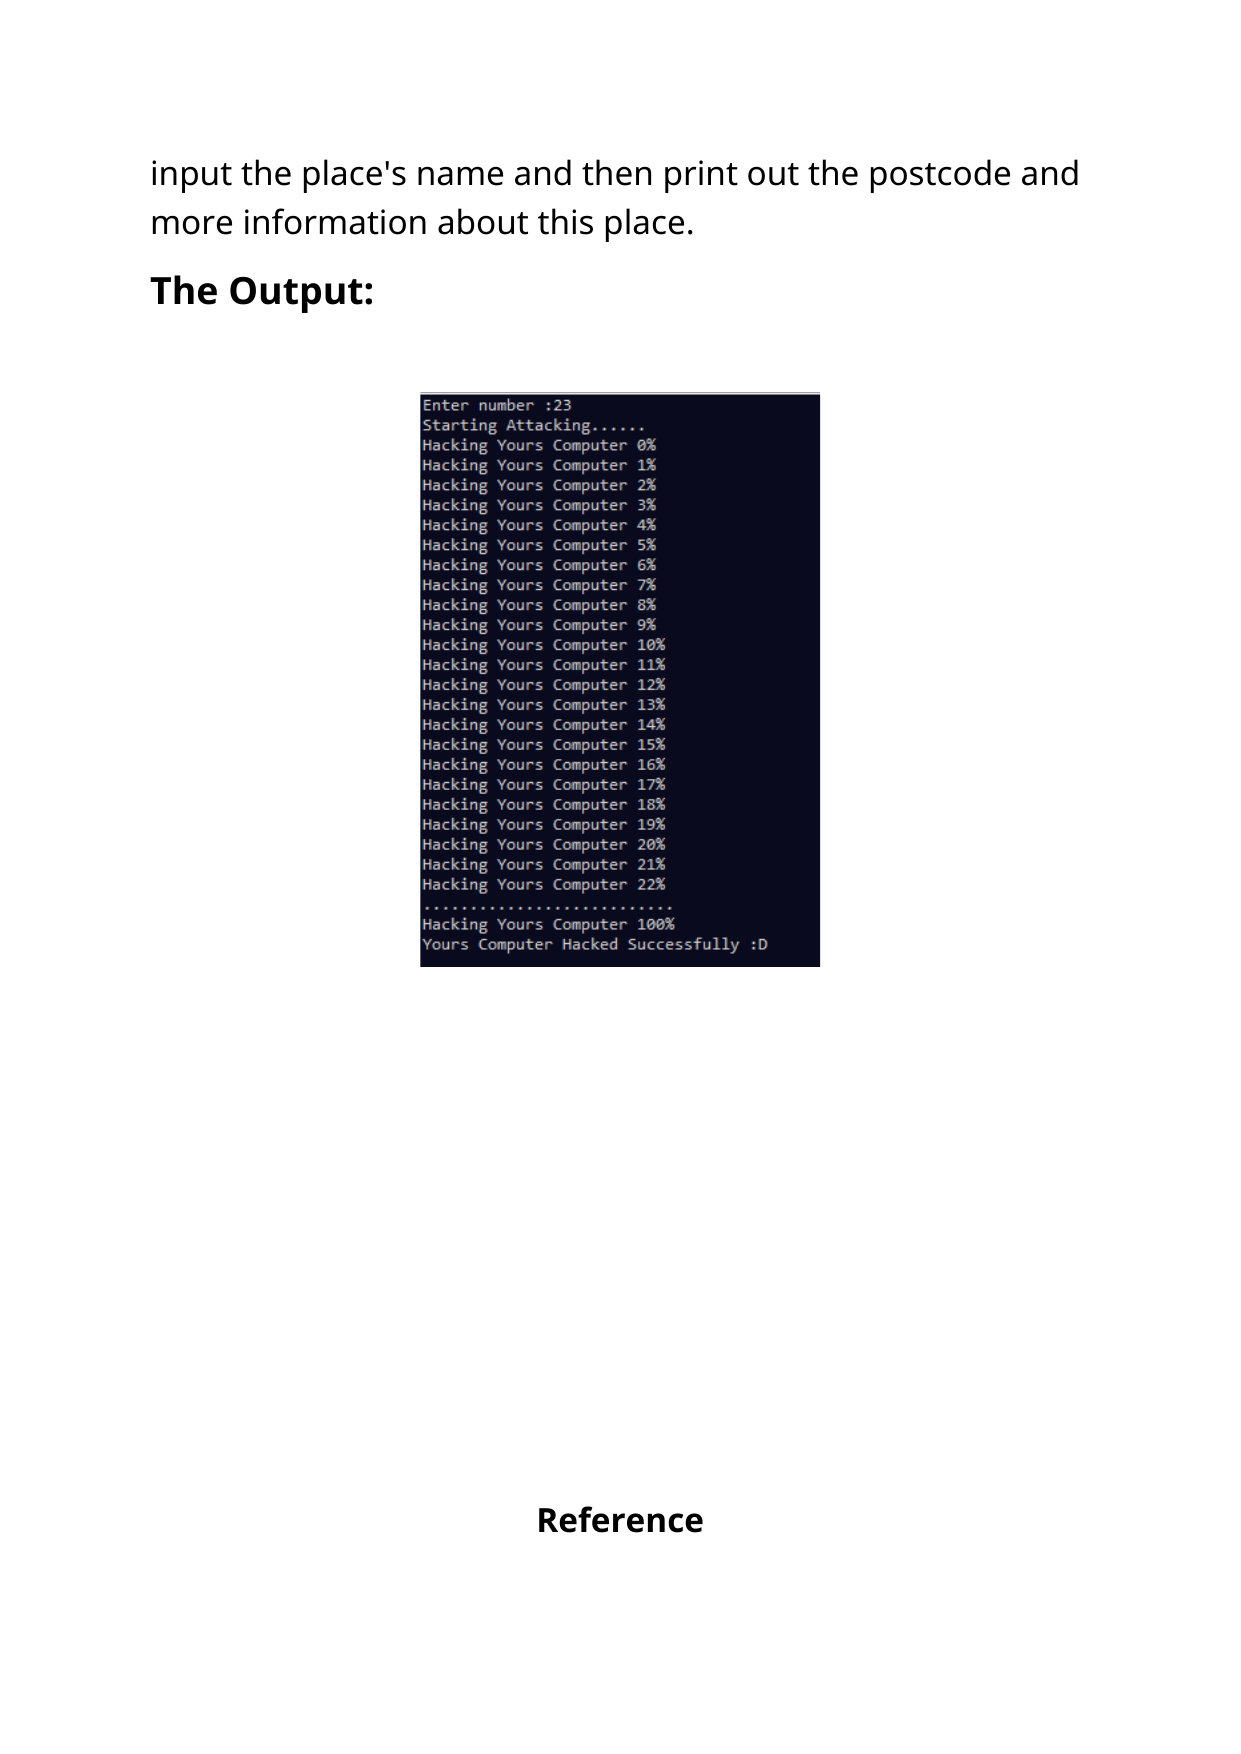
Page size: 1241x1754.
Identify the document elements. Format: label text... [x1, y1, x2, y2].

text The Output: [150, 264, 1090, 316]
text Reference [150, 1496, 1090, 1542]
picture [420, 392, 821, 967]
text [150, 150, 1090, 244]
